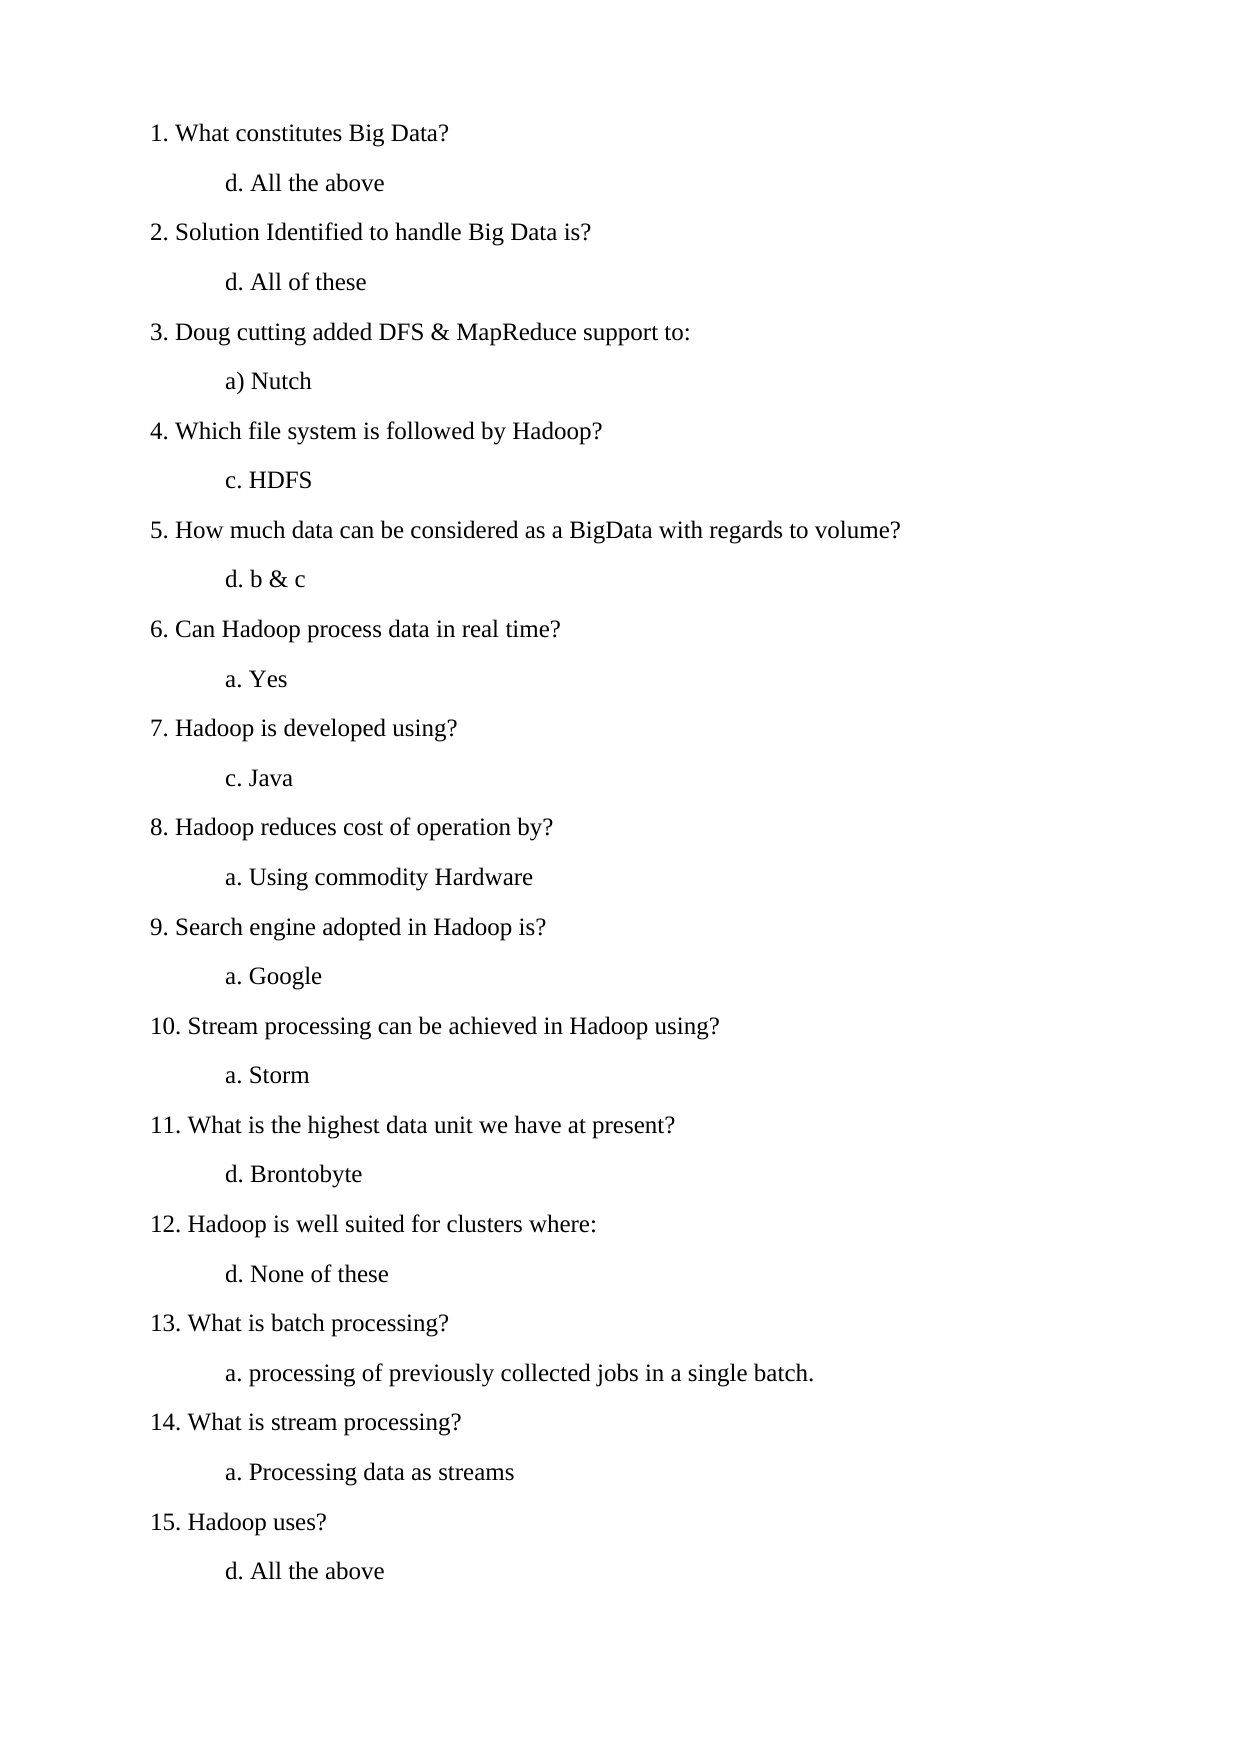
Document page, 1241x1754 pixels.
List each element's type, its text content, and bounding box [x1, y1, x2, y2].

text 3. Doug cutting added DFS & MapReduce support to: [150, 317, 1090, 345]
text 10. Stream processing can be achieved in Hadoop using? [150, 1011, 1090, 1039]
text d. All the above [150, 1556, 1090, 1585]
text a. Yes [150, 664, 1090, 692]
text c. Java [150, 763, 1090, 792]
text 11. What is the highest data unit we have at present? [150, 1110, 1090, 1139]
text 13. What is batch processing? [150, 1308, 1090, 1337]
text 12. Hadoop is well suited for clusters where: [150, 1209, 1090, 1238]
text d. All the above [150, 168, 1090, 197]
text 15. Hadoop uses? [150, 1507, 1090, 1535]
text a. Storm [150, 1060, 1090, 1089]
text 1. What constitutes Big Data? [150, 118, 1090, 147]
text a. Processing data as streams [150, 1457, 1090, 1486]
text d. None of these [150, 1259, 1090, 1287]
text a) Nutch [150, 366, 1090, 395]
text 8. Hadoop reduces cost of operation by? [150, 812, 1090, 841]
text a. Google [150, 961, 1090, 990]
text a. Using commodity Hardware [150, 862, 1090, 891]
text 7. Hadoop is developed using? [150, 713, 1090, 742]
text 2. Solution Identified to handle Big Data is? [150, 217, 1090, 246]
text c. HDFS [150, 465, 1090, 494]
text d. Brontobyte [150, 1159, 1090, 1188]
text 9. Search engine adopted in Hadoop is? [150, 912, 1090, 940]
text 5. How much data can be considered as a BigData with regards to volume? [150, 515, 1090, 544]
text d. All of these [150, 267, 1090, 296]
text a. processing of previously collected jobs in a single batch. [150, 1358, 1090, 1387]
text 4. Which file system is followed by Hadoop? [150, 416, 1090, 444]
text 6. Can Hadoop process data in real time? [150, 614, 1090, 643]
text 14. What is stream processing? [150, 1407, 1090, 1436]
text d. b & c [150, 564, 1090, 593]
